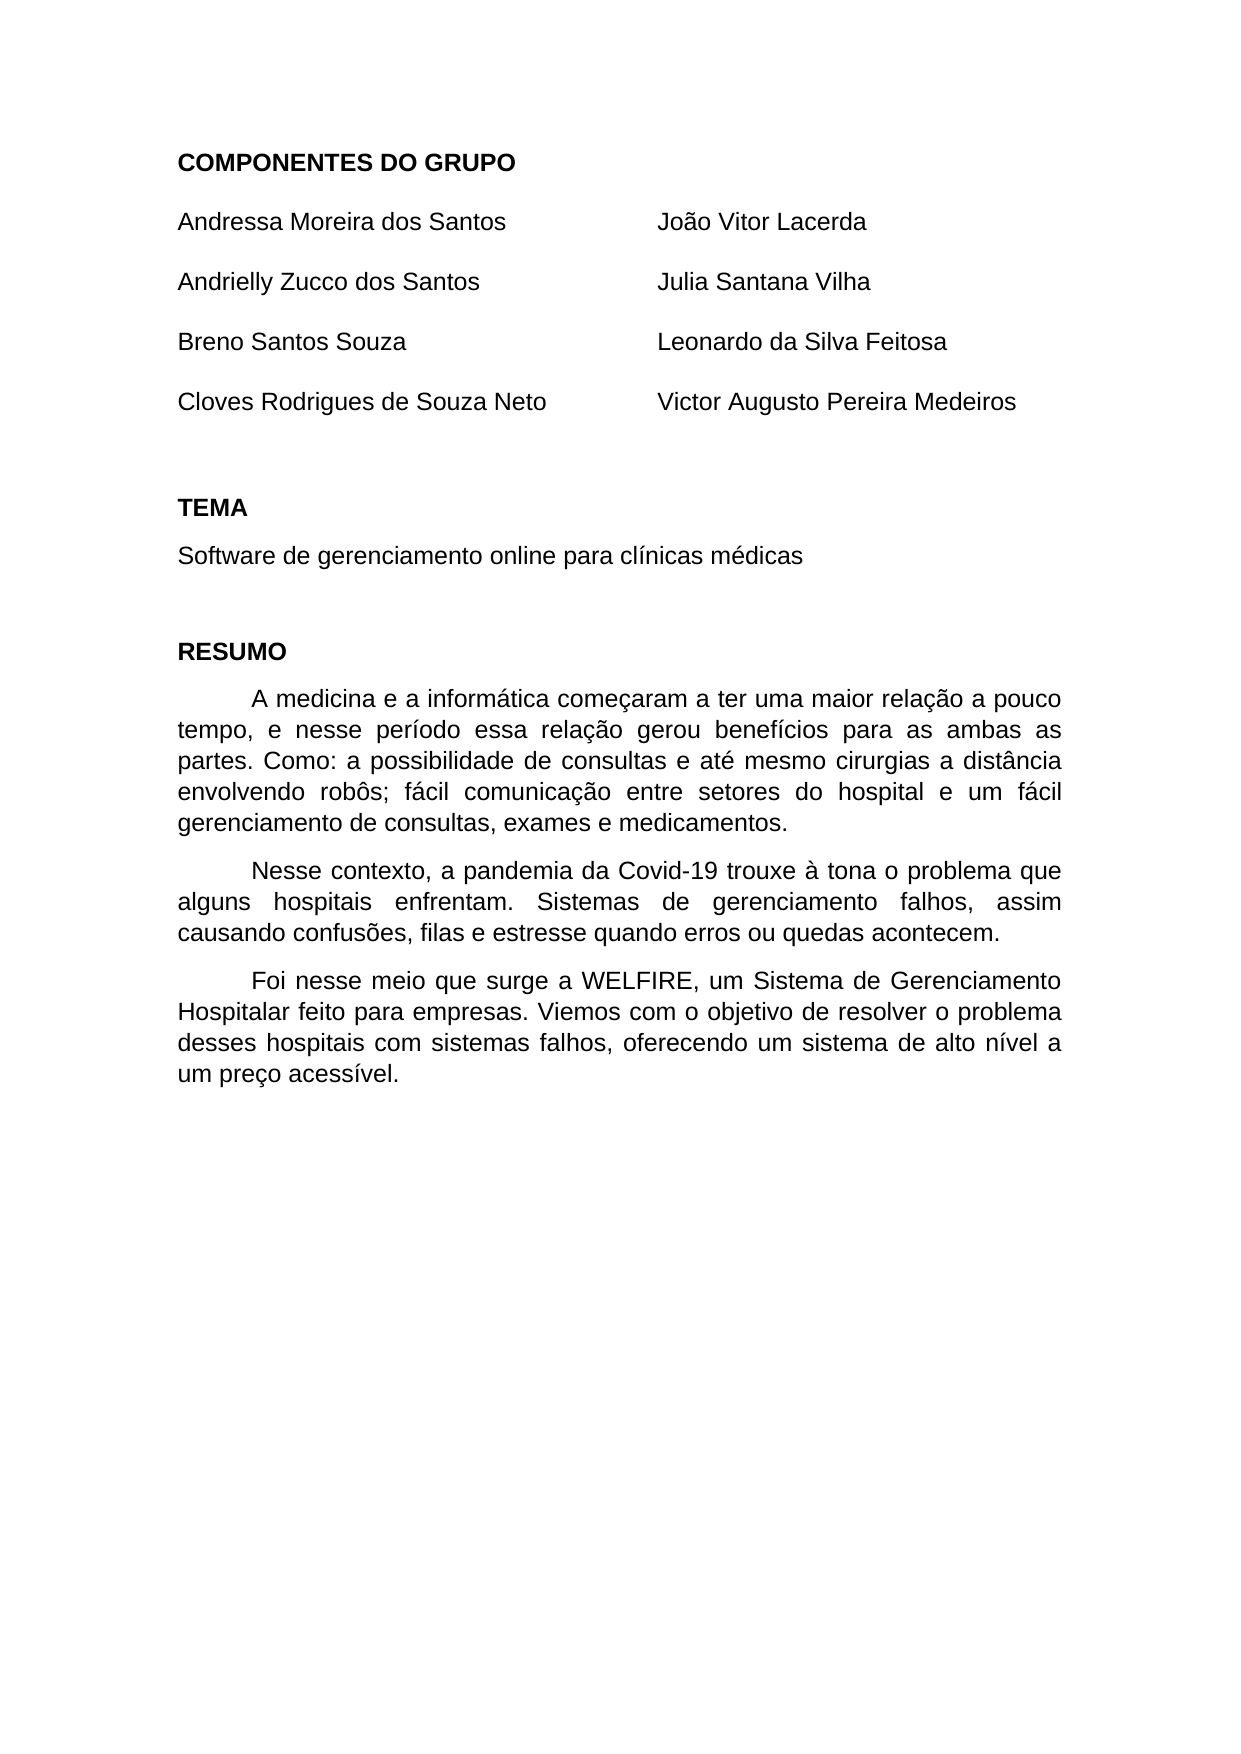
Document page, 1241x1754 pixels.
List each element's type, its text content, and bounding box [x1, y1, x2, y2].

text A medicina e a informática começaram a ter uma maior relação a pouco tempo, e nesse período essa relação gerou benefícios para as ambas as partes. Como: a possibilidade de consultas e até mesmo cirurgias a distância envolvendo robôs; fácil comunicação entre setores do hospital e um fácil gerenciamento de consultas, exames e medicamentos. [177, 684, 1063, 837]
text TEMA [177, 493, 1063, 522]
text João Vitor Lacerda [657, 207, 1063, 236]
text Victor Augusto Pereira Medeiros [657, 387, 1063, 416]
text Cloves Rodrigues de Souza Neto [177, 387, 583, 416]
text Breno Santos Souza [177, 327, 583, 356]
text Nesse contexto, a pandemia da Covid-19 trouxe à tona o problema que alguns hospitais enfrentam. Sistemas de gerenciamento falhos, assim causando confusões, filas e estresse quando erros ou quedas acontecem. [177, 856, 1063, 947]
text Julia Santana Vilha [657, 267, 1063, 296]
text Foi nesse meio que surge a WELFIRE, um Sistema de Gerenciamento Hospitalar feito para empresas. Viemos com o objetivo de resolver o problema desses hospitais com sistemas falhos, oferecendo um sistema de alto nível a um preço acessível. [177, 966, 1063, 1088]
text Leonardo da Silva Feitosa [657, 327, 1063, 356]
text Andressa Moreira dos Santos [177, 207, 583, 236]
text COMPONENTES DO GRUPO [177, 148, 1063, 176]
text Andrielly Zucco dos Santos [177, 267, 583, 296]
text RESUMO [177, 637, 1063, 665]
text Software de gerenciamento online para clínicas médicas [177, 541, 1063, 570]
